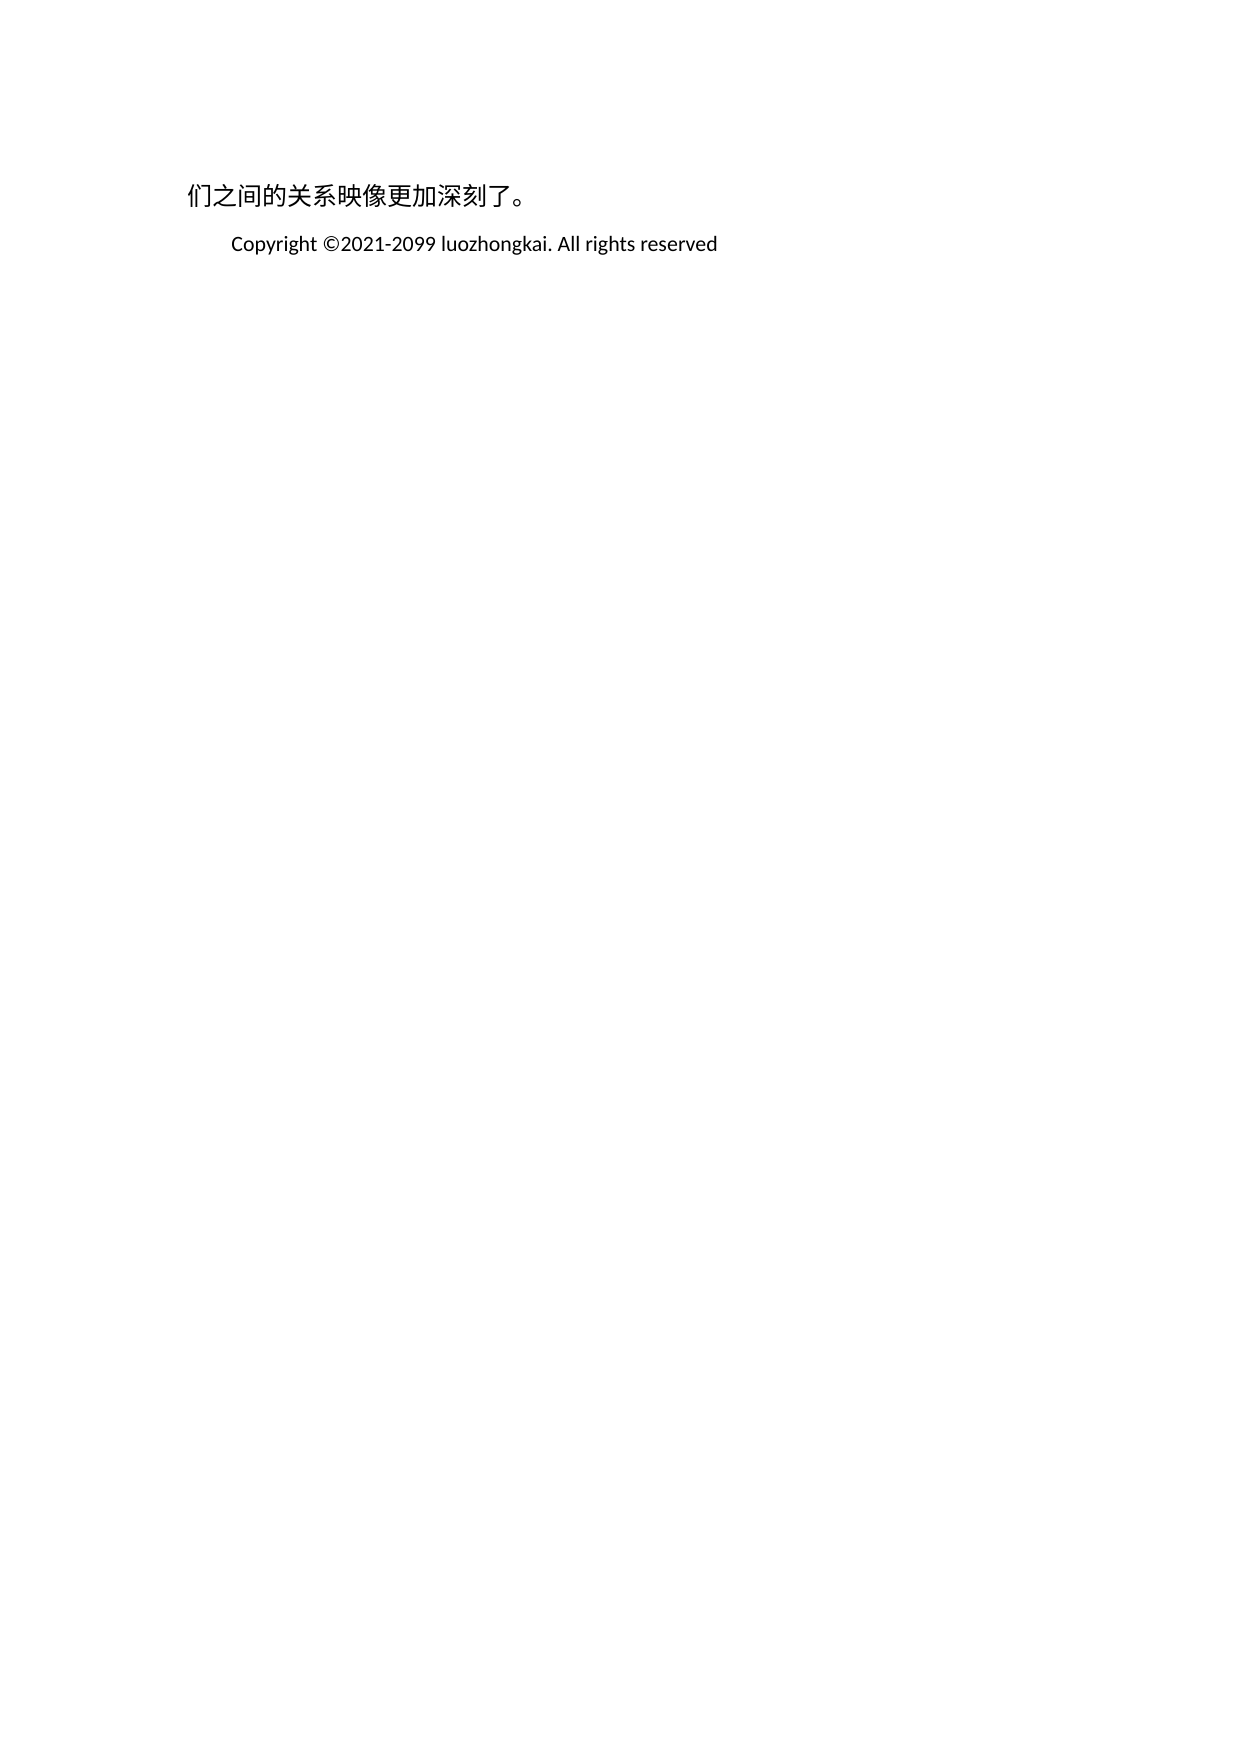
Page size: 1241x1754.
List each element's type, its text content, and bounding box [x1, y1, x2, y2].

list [187, 162, 1053, 227]
text Copyright ©2021-2099 luozhongkai. All rights reserved [187, 227, 1053, 259]
